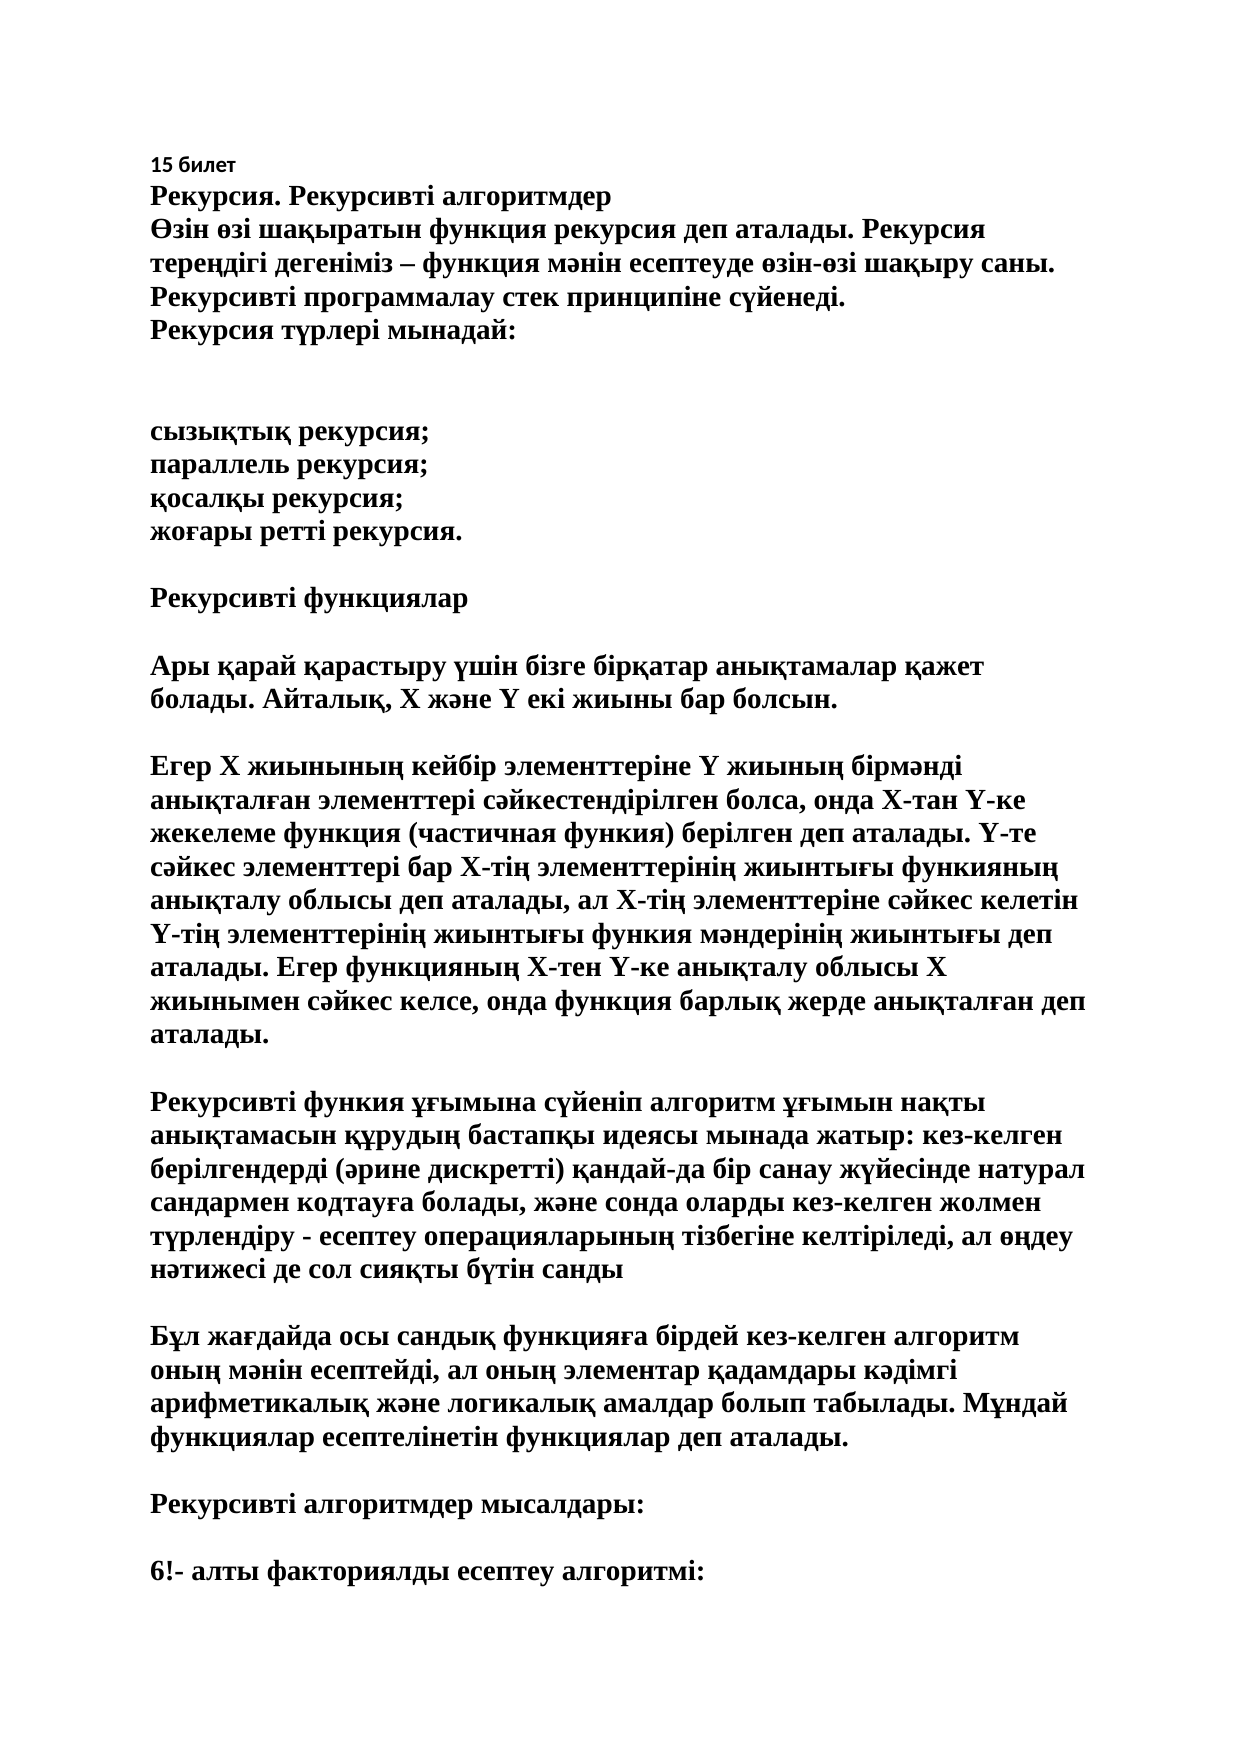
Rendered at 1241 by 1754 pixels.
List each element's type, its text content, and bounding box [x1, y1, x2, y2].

text Рекурсивті функия ұғымына сүйеніп алгоритм ұғымын нақты анықтамасын құрудың бастапқы идеясы мынада жатыр: кез-келген берілгендерді (әрине дискретті) қандай-да бір санау жүйесінде натурал сандармен кодтауға болады, және сонда оларды кез-келген жолмен түрлендіру - есептеу операцияларының тізбегіне келтіріледі, ал өңдеу нәтижесі де сол сияқты бүтін санды [150, 1084, 1090, 1285]
text параллель рекурсия; [150, 446, 1090, 480]
text Ары қарай қарастыру үшін бізге бірқатар анықтамалар қажет болады. Айталық, Х және Ү екі жиыны бар болсын. [150, 648, 1090, 715]
text Рекурсивті алгоритмдер мысалдары: [150, 1486, 1090, 1520]
text жоғары ретті рекурсия. [150, 513, 1090, 547]
text Рекурсия түрлері мынадай: [150, 312, 1090, 346]
text Бұл жағдайда осы сандық функцияға бірдей кез-келген алгоритм оның мәнін есептейді, ал оның элементар қадамдары кәдімгі арифметикалық және логикалық амалдар болып табылады. Мұндай функциялар есептелінетін функциялар деп аталады. [150, 1318, 1090, 1453]
text Рекурсивті функциялар [150, 581, 1090, 614]
text қосалқы рекурсия; [150, 480, 1090, 513]
text 6!- алты факториялды есептеу алгоритмі: [150, 1553, 1090, 1587]
text 15 билет [150, 150, 1090, 178]
text Егер Х жиынының кейбір элементтеріне Ү жиының бірмәнді анықталған элементтері сәйкестендірілген болса, онда Х-тан Ү-ке жекелеме функция (частичная функия) берілген деп аталады. Ү-те сәйкес элементтері бар Х-тің элементтерінің жиынтығы функияның анықталу облысы деп аталады, ал Х-тің элементтеріне сәйкес келетін Ү-тің элементтерінің жиынтығы функия мәндерінің жиынтығы деп аталады. Егер функцияның Х-тен Ү-ке анықталу облысы Х жиынымен сәйкес келсе, онда функция барлық жерде анықталған деп аталады. [150, 748, 1090, 1050]
text Өзін өзі шақыратын функция рекурсия деп аталады. Рекурсия тереңдігі дегеніміз – функция мәнін есептеуде өзін-өзі шақыру саны. Рекурсивті программалау стек принципіне сүйенеді. [150, 212, 1090, 312]
text сызықтық рекурсия; [150, 413, 1090, 446]
text Рекурсия. Рекурсивті алгоритмдер [150, 178, 1090, 212]
